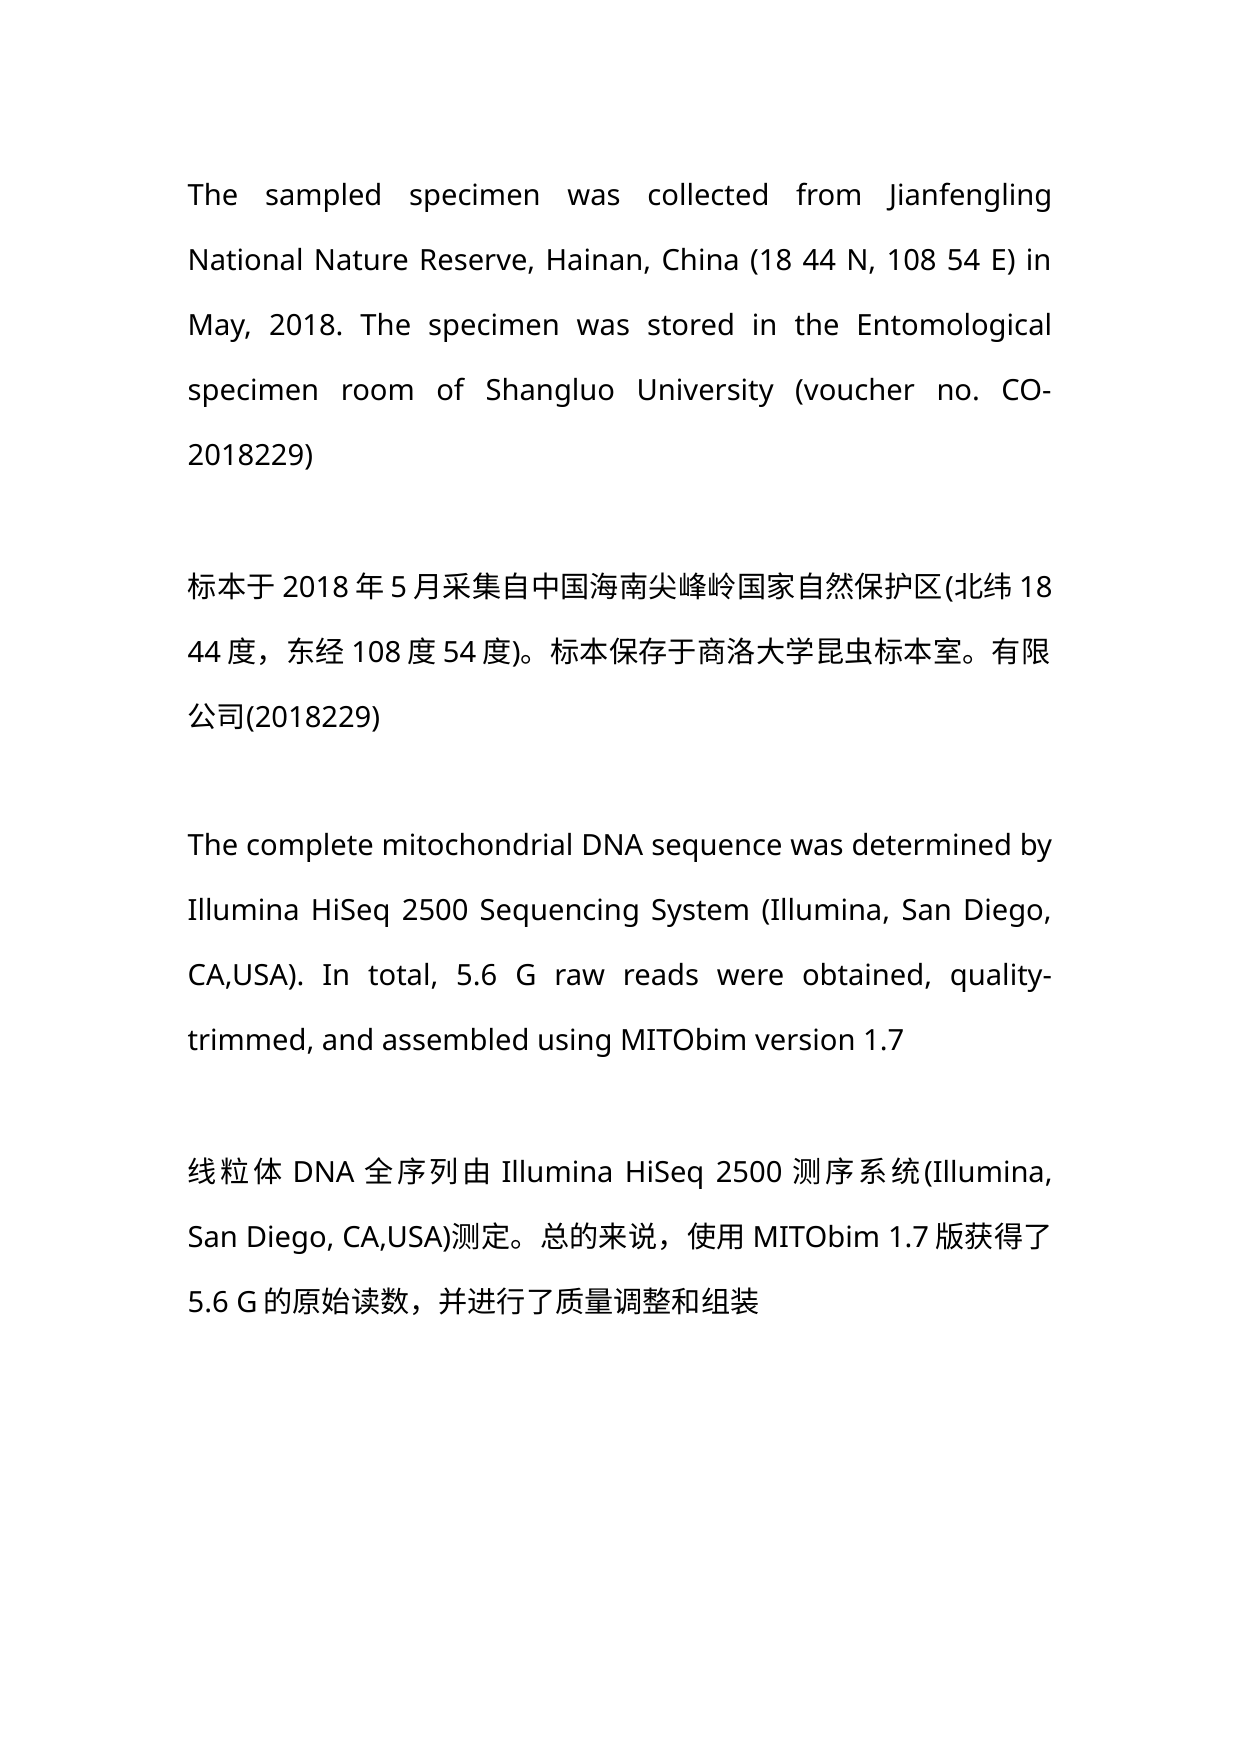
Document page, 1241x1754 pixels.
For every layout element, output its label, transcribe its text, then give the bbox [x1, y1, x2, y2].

text 线粒体DNA全序列由Illumina HiSeq 2500测序系统(Illumina, San Diego, CA,USA)测定。总的来说，使用MITObim 1.7版获得了5.6 G的原始读数，并进行了质量调整和组装 [187, 1137, 1053, 1332]
text 标本于2018年5月采集自中国海南尖峰岭国家自然保护区(北纬18 44度，东经108度54度)。标本保存于商洛大学昆虫标本室。有限公司(2018229) [187, 552, 1053, 747]
text The sampled specimen was collected from Jianfengling National Nature Reserve, Hainan, China (18 44 N, 108 54 E) in May, 2018. The specimen was stored in the Entomological specimen room of Shangluo University (voucher no. CO-2018229) [187, 162, 1053, 487]
text The complete mitochondrial DNA sequence was determined by Illumina HiSeq 2500 Sequencing System (Illumina, San Diego, CA,USA). In total, 5.6 G raw reads were obtained, quality-trimmed, and assembled using MITObim version 1.7 [187, 812, 1053, 1072]
